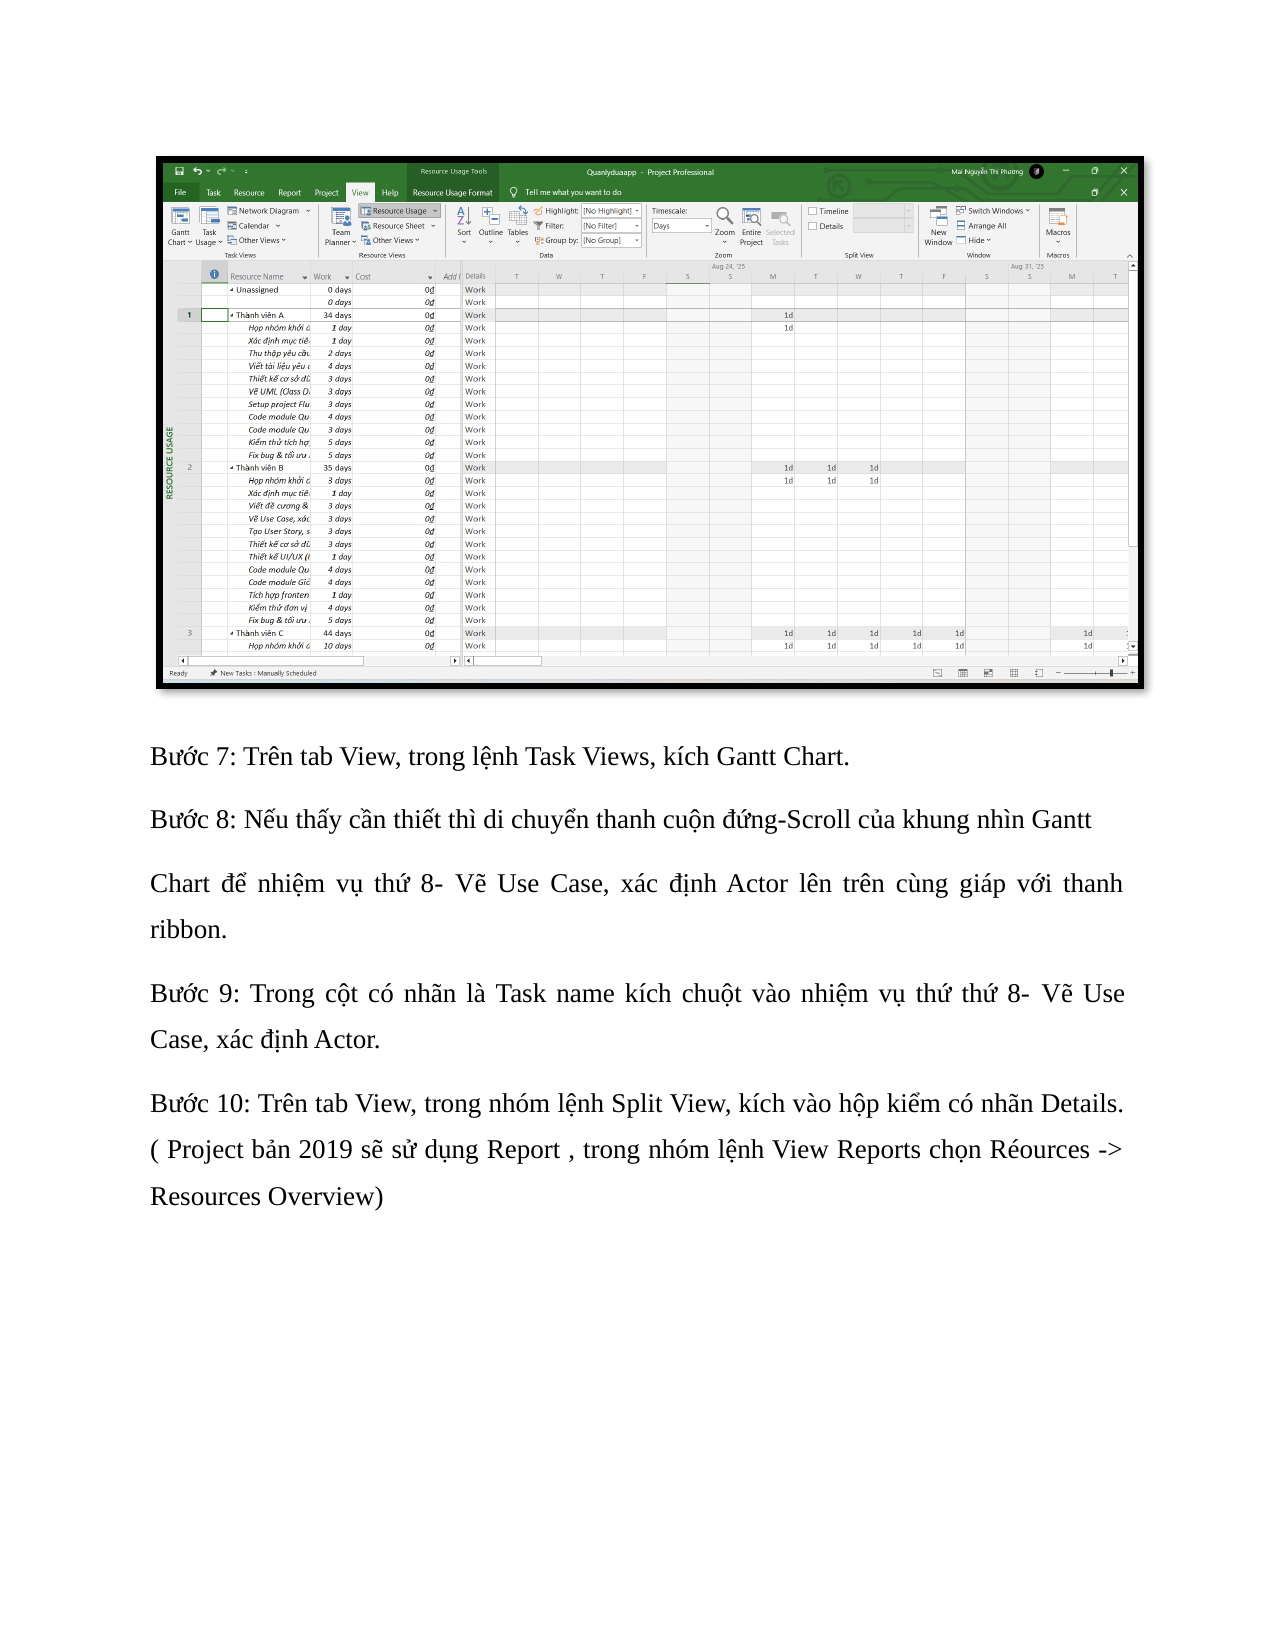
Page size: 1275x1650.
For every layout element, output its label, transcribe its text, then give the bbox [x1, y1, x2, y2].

text Bước 7: Trên tab View, trong lệnh Task Views, kích Gantt Chart. [150, 740, 1125, 771]
text Bước 10: Trên tab View, trong nhóm lệnh Split View, kích vào hộp kiểm có nhãn Details.( Project bản 2019 sẽ sử dụng Report , trong nhóm lệnh View Reports chọn Réources -> Resources Overview) [150, 1087, 1125, 1211]
text Bước 9: Trong cột có nhãn là Task name kích chuột vào nhiệm vụ thứ thứ 8- Vẽ Use Case, xác định Actor. [150, 977, 1125, 1054]
text Chart để nhiệm vụ thứ 8- Vẽ Use Case, xác định Actor lên trên cùng giáp với thanh ribbon. [150, 867, 1125, 944]
text Bước 8: Nếu thấy cần thiết thì di chuyển thanh cuộn đứng-Scroll của khung nhìn Gantt [150, 803, 1125, 834]
picture [163, 163, 1138, 683]
